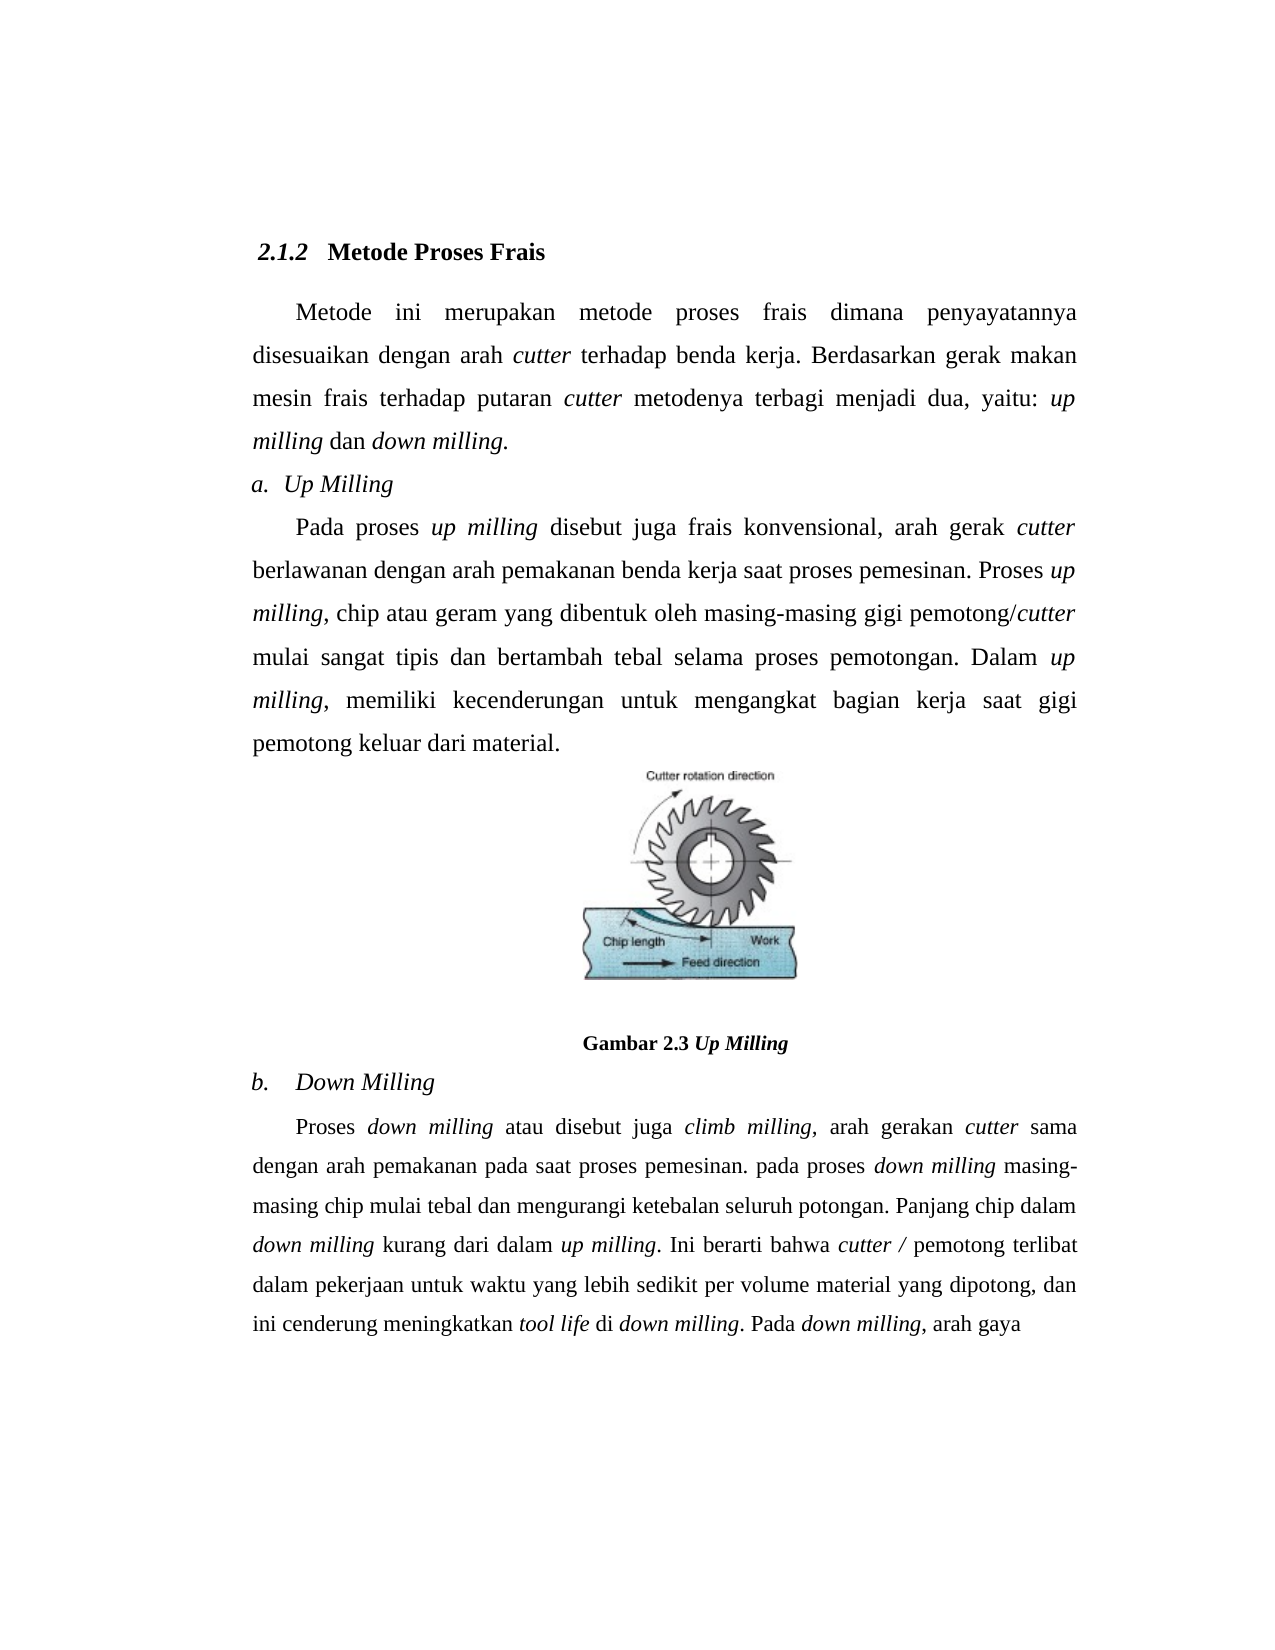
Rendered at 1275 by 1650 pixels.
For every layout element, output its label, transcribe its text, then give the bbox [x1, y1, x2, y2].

text Metode ini merupakan metode proses frais dimana penyayatannya disesuaikan dengan arah cutter terhadap benda kerja. Berdasarkan gerak makan mesin frais terhadap putaran cutter metodenya terbagi menjadi dua, yaitu: up milling dan down milling. [252, 297, 1077, 455]
list Proses down milling atau disebut juga climb milling, arah gerakan cutter sama dengan arah pemakanan pada saat proses pemesinan. pada proses down milling masing-masing chip mulai tebal dan mengurangi ketebalan seluruh potongan. Panjang chip dalam down milling kurang dari dalam up milling. Ini berarti bahwa cutter / pemotong terlibat dalam pekerjaan untuk waktu yang lebih sedikit per volume material yang dipotong, dan ini cenderung meningkatkan tool life di down milling. Pada down milling, arah gaya [252, 1113, 1077, 1336]
list Up Milling [251, 469, 1098, 498]
picture [582, 771, 798, 980]
text Gambar 2.3 Up Milling [252, 796, 1077, 1055]
text Pada proses up milling disebut juga frais konvensional, arah gerak cutter berlawanan dengan arah pemakanan benda kerja saat proses pemesinan. Proses up milling, chip atau geram yang dibentuk oleh masing-masing gigi pemotong/cutter mulai sangat tipis dan bertambah tebal selama proses pemotongan. Dalam up milling, memiliki kecenderungan untuk mengangkat bagian kerja saat gigi pemotong keluar dari material. [252, 512, 1077, 757]
list Metode Proses Frais [258, 237, 1077, 266]
list Down Milling [251, 1067, 1098, 1096]
